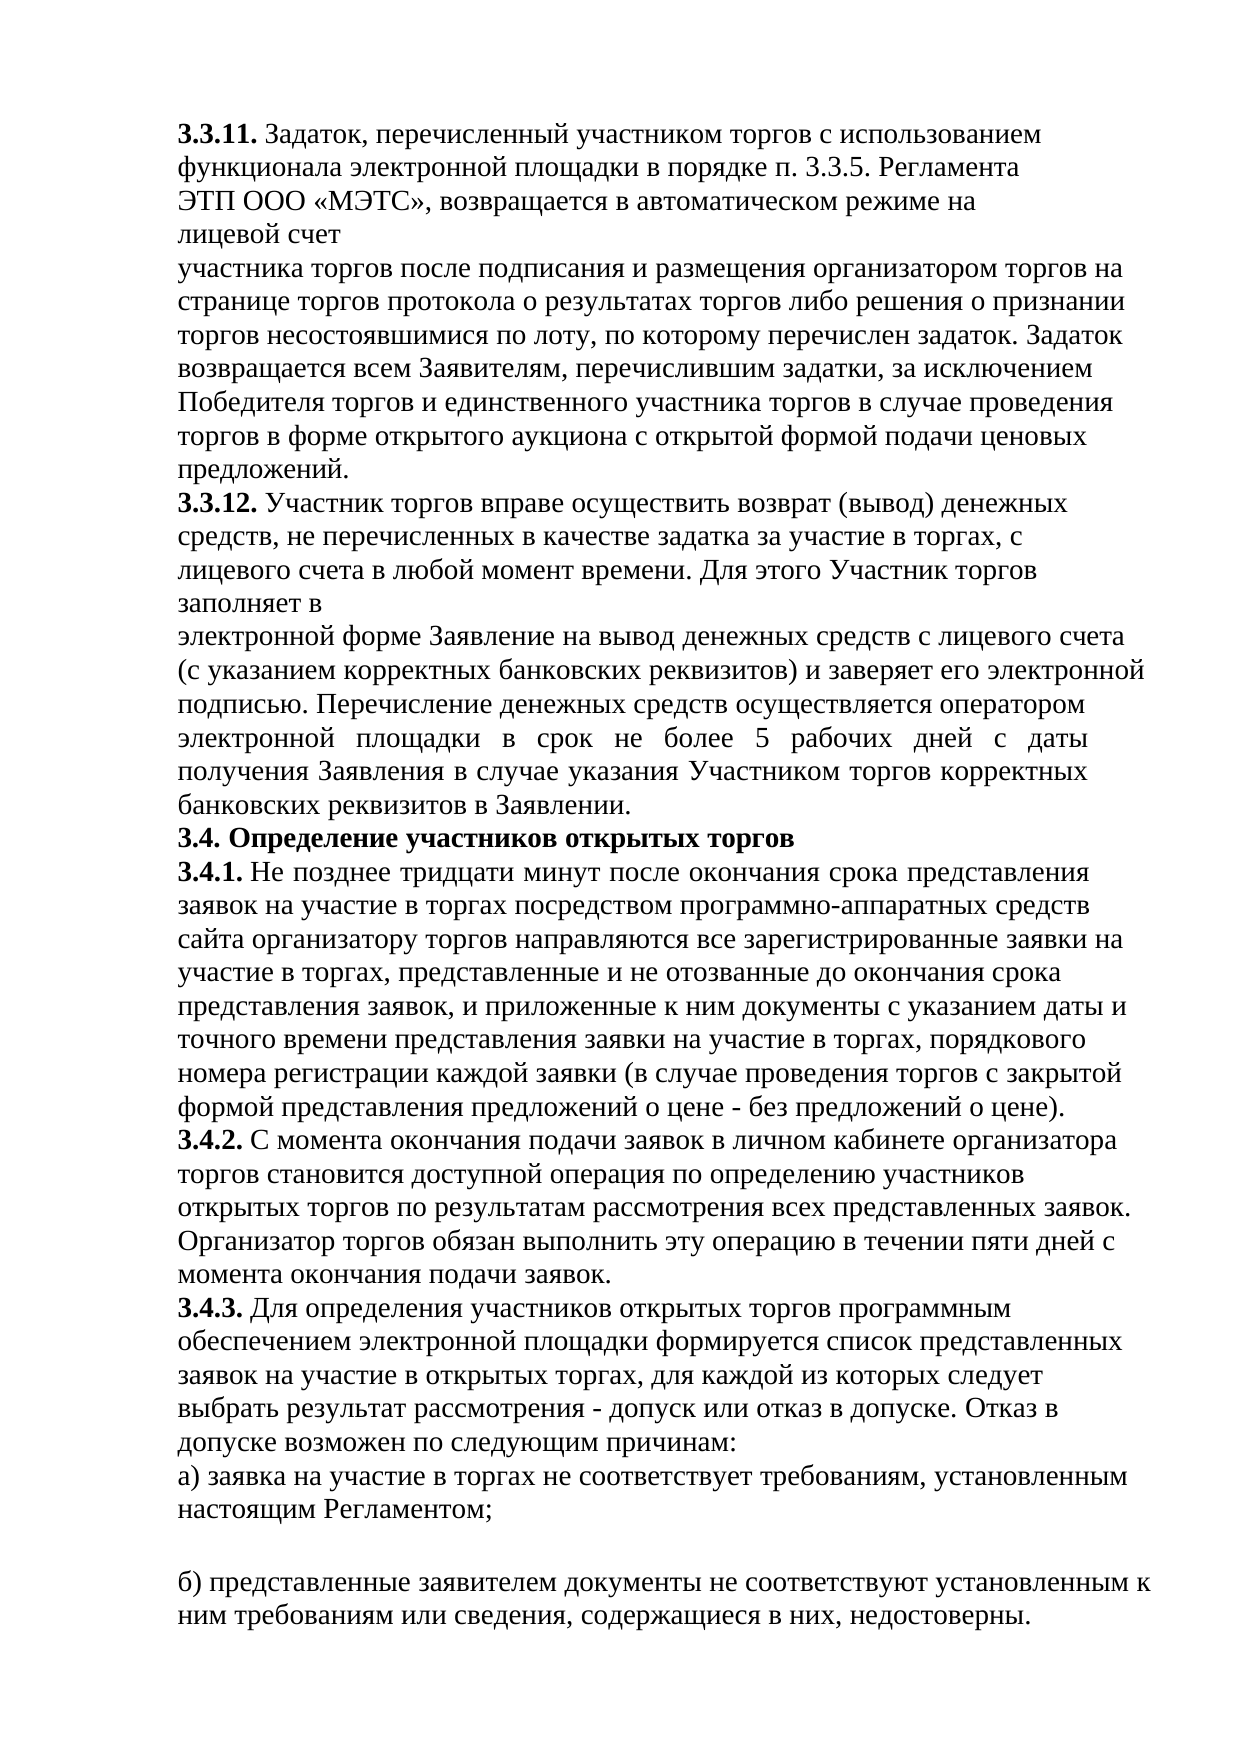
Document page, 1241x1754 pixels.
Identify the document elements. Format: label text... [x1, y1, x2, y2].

list Для определения участников открытых торгов программным [177, 1290, 1152, 1323]
text сайта организатору торгов направляются все зарегистрированные заявки на участие в торгах, представленные и не отозванные до окончания срока [177, 921, 1152, 988]
list Не позднее тридцати минут после окончания срока представления заявок на участие в торгах посредством программно-аппаратных средств [177, 854, 1090, 921]
text а) заявка на участие в торгах не соответствует требованиям, установленным настоящим Регламентом; [177, 1458, 1152, 1525]
text электронной площадки в срок не более 5 рабочих дней с даты получения Заявления в случае указания Участником торгов корректных банковских реквизитов в Заявлении. [177, 720, 1088, 820]
text обеспечением электронной площадки формируется список представленных заявок на участие в открытых торгах, для каждой из которых следует [177, 1323, 1152, 1391]
list С момента окончания подачи заявок в личном кабинете организатора торгов становится доступной операция по определению участников [177, 1122, 1117, 1189]
text открытых торгов по результатам рассмотрения всех представленных заявок. Организатор торгов обязан выполнить эту операцию в течении пяти дней с момента окончания подачи заявок. [177, 1189, 1151, 1290]
subtitle Определение участников открытых торгов [177, 821, 1152, 854]
text представления заявок, и приложенные к ним документы с указанием даты и точного времени представления заявки на участие в торгах, порядкового номера регистрации каждой заявки (в случае проведения торгов с закрытой формой представления предложений о цене - без предложений о цене). [177, 988, 1152, 1122]
text выбрать результат рассмотрения - допуск или отказ в допуске. Отказ в допуске возможен по следующим причинам: [177, 1391, 1138, 1458]
text участника торгов после подписания и размещения организатором торгов на странице торгов протокола о результатах торгов либо решения о признании торгов несостоявшимися по лоту, по которому перечислен задаток. Задаток возвращается всем Заявителям, перечислившим задатки, за исключением Победителя торгов и единственного участника торгов в случае проведения торгов в форме открытого аукциона с открытой формой подачи ценовых предложений. [177, 250, 1152, 485]
text электронной форме Заявление на вывод денежных средств с лицевого счета [177, 619, 1152, 652]
text б) представленные заявителем документы не соответствуют установленным к ним требованиям или сведения, содержащиеся в них, недостоверны. [177, 1564, 1152, 1631]
list Задаток, перечисленный участником торгов с использованием функционала электронной площадки в порядке п. 3.3.5. Регламента ЭТП ООО «МЭТС», возвращается в автоматическом режиме на лицевой счет [177, 116, 1084, 250]
list Участник торгов вправе осуществить возврат (вывод) денежных средств, не перечисленных в качестве задатка за участие в торгах, с лицевого счета в любой момент времени. Для этого Участник торгов заполняет в [177, 485, 1143, 619]
text (с указанием корректных банковских реквизитов) и заверяет его электронной подписью. Перечисление денежных средств осуществляется оператором [177, 652, 1152, 719]
